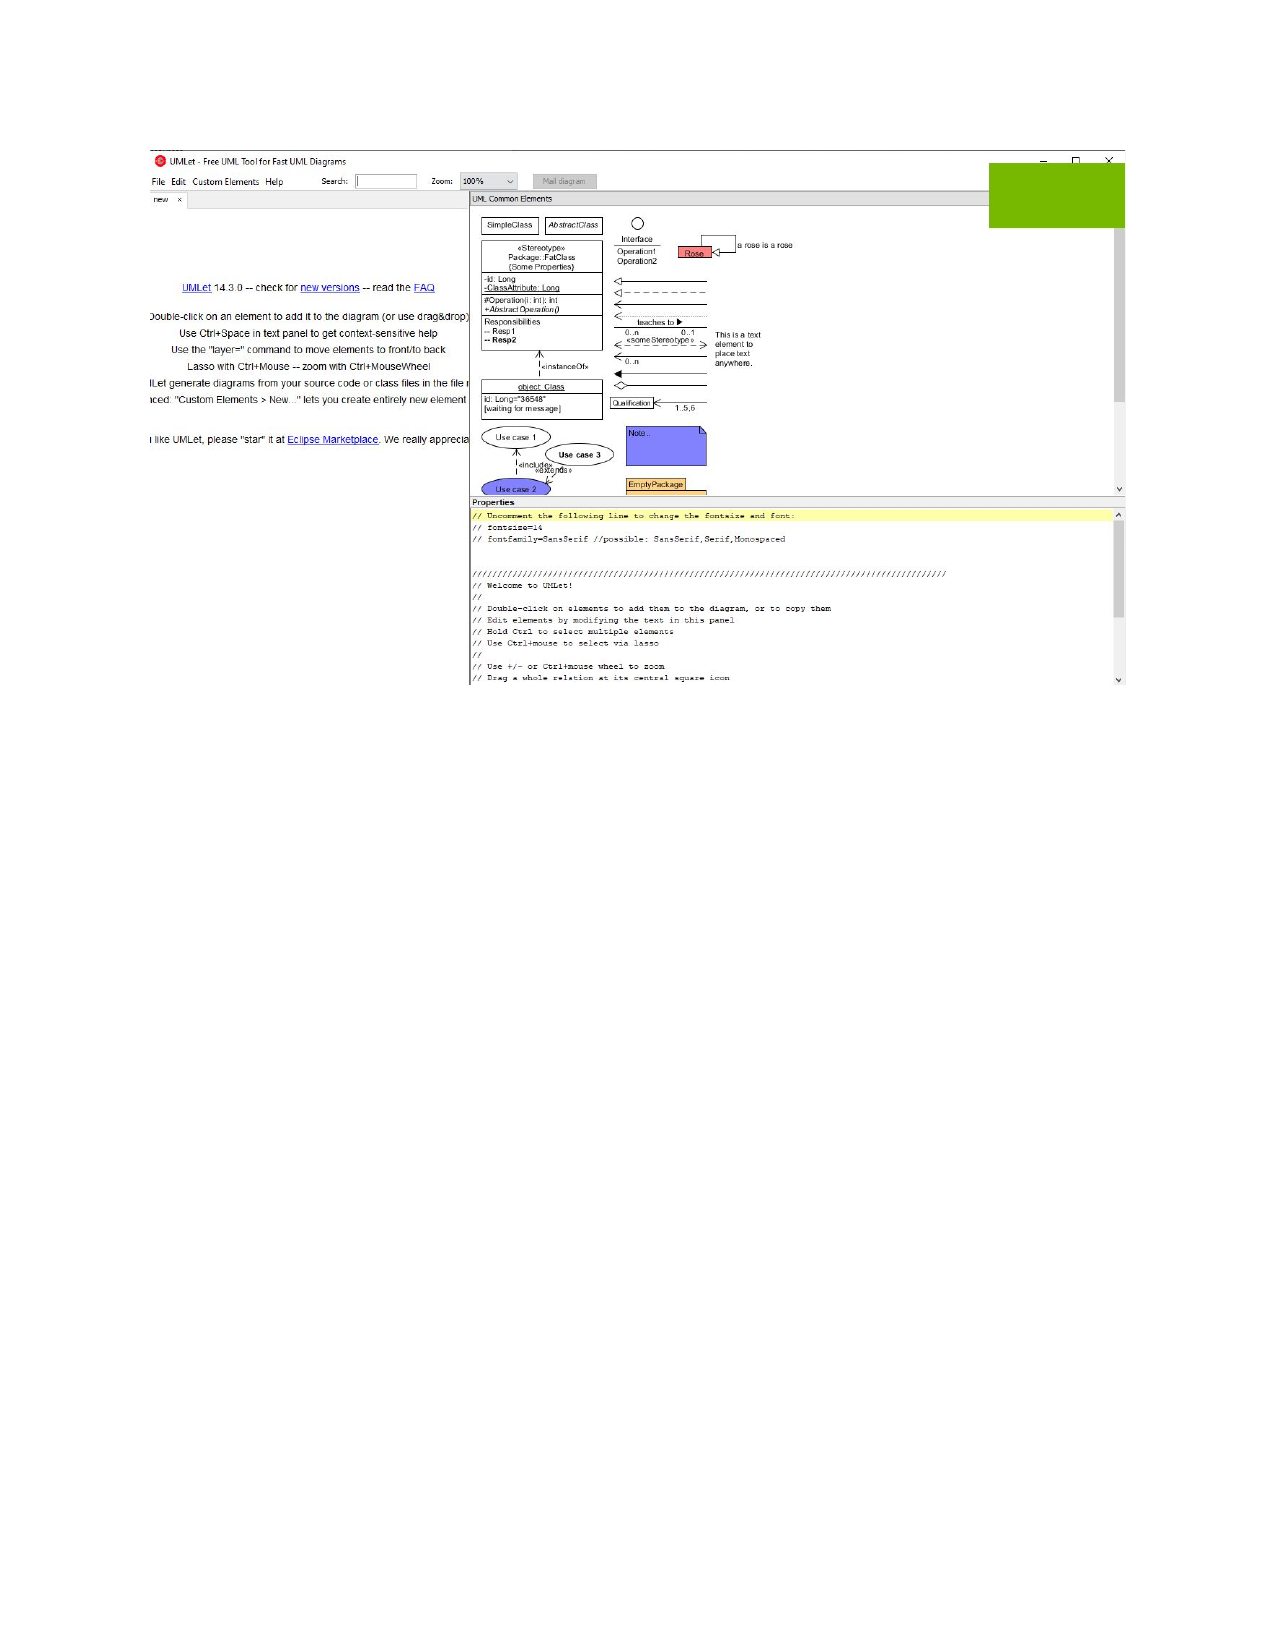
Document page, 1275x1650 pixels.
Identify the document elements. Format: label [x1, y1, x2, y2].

picture [150, 150, 1125, 685]
